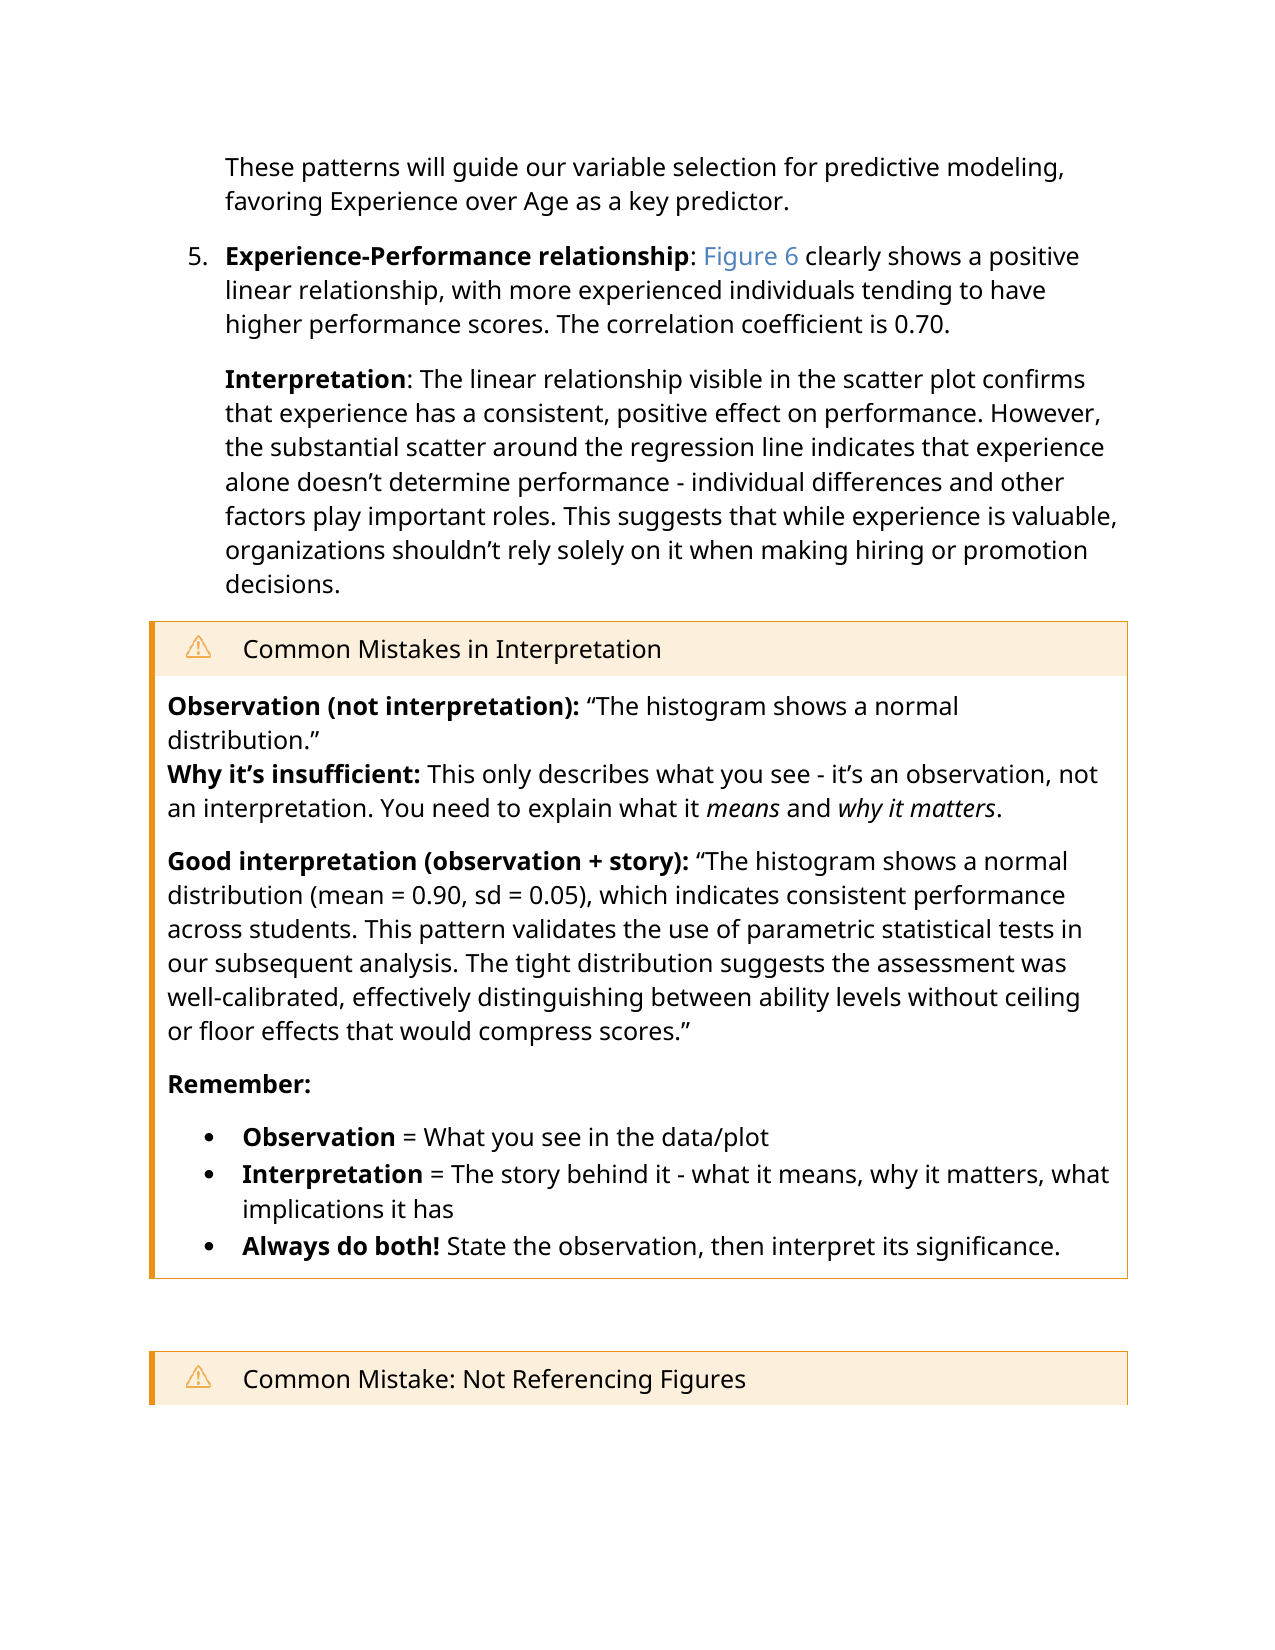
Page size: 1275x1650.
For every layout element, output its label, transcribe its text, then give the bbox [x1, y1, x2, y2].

table_header Common Mistake: Not Referencing Figures [155, 1352, 1127, 1405]
list Interpretation: The linear relationship visible in the scatter plot confirms that experience has a consistent, positive effect on performance. However, the substantial scatter around the regression line indicates that experience alone doesn’t determine performance - individual differences and other factors play important roles. This suggests that while experience is valuable, organizations shouldn’t rely solely on it when making hiring or promotion decisions. [187, 362, 1125, 600]
picture [186, 633, 211, 659]
list Experience-Performance relationship: Figure 6 clearly shows a positive linear relationship, with more experienced individuals tending to have higher performance scores. The correlation coefficient is 0.70. [187, 239, 1125, 341]
table_header Common Mistakes in Interpretation [155, 622, 1127, 676]
table_cell Observation (not interpretation): “The histogram shows a normal distribution.” Why it’s insufficient: This only describes what you see - it’s an observation, not an interpretation. You need to explain what it means and why it matters. Good interpretation (observation + story): “The histogram shows a normal distribution (mean = 0.90, sd = 0.05), which indicates consistent performance across students. This pattern validates the use of parametric statistical tests in our subsequent analysis. The tight distribution suggests the assessment was well-calibrated, effectively distinguishing between ability levels without ceiling or floor effects that would compress scores.” Remember: Observation = What you see in the data/plot Interpretation = The story behind it - what it means, why it matters, what implications it has Always do both! State the observation, then interpret its significance. [155, 676, 1127, 1278]
picture [186, 1363, 211, 1389]
